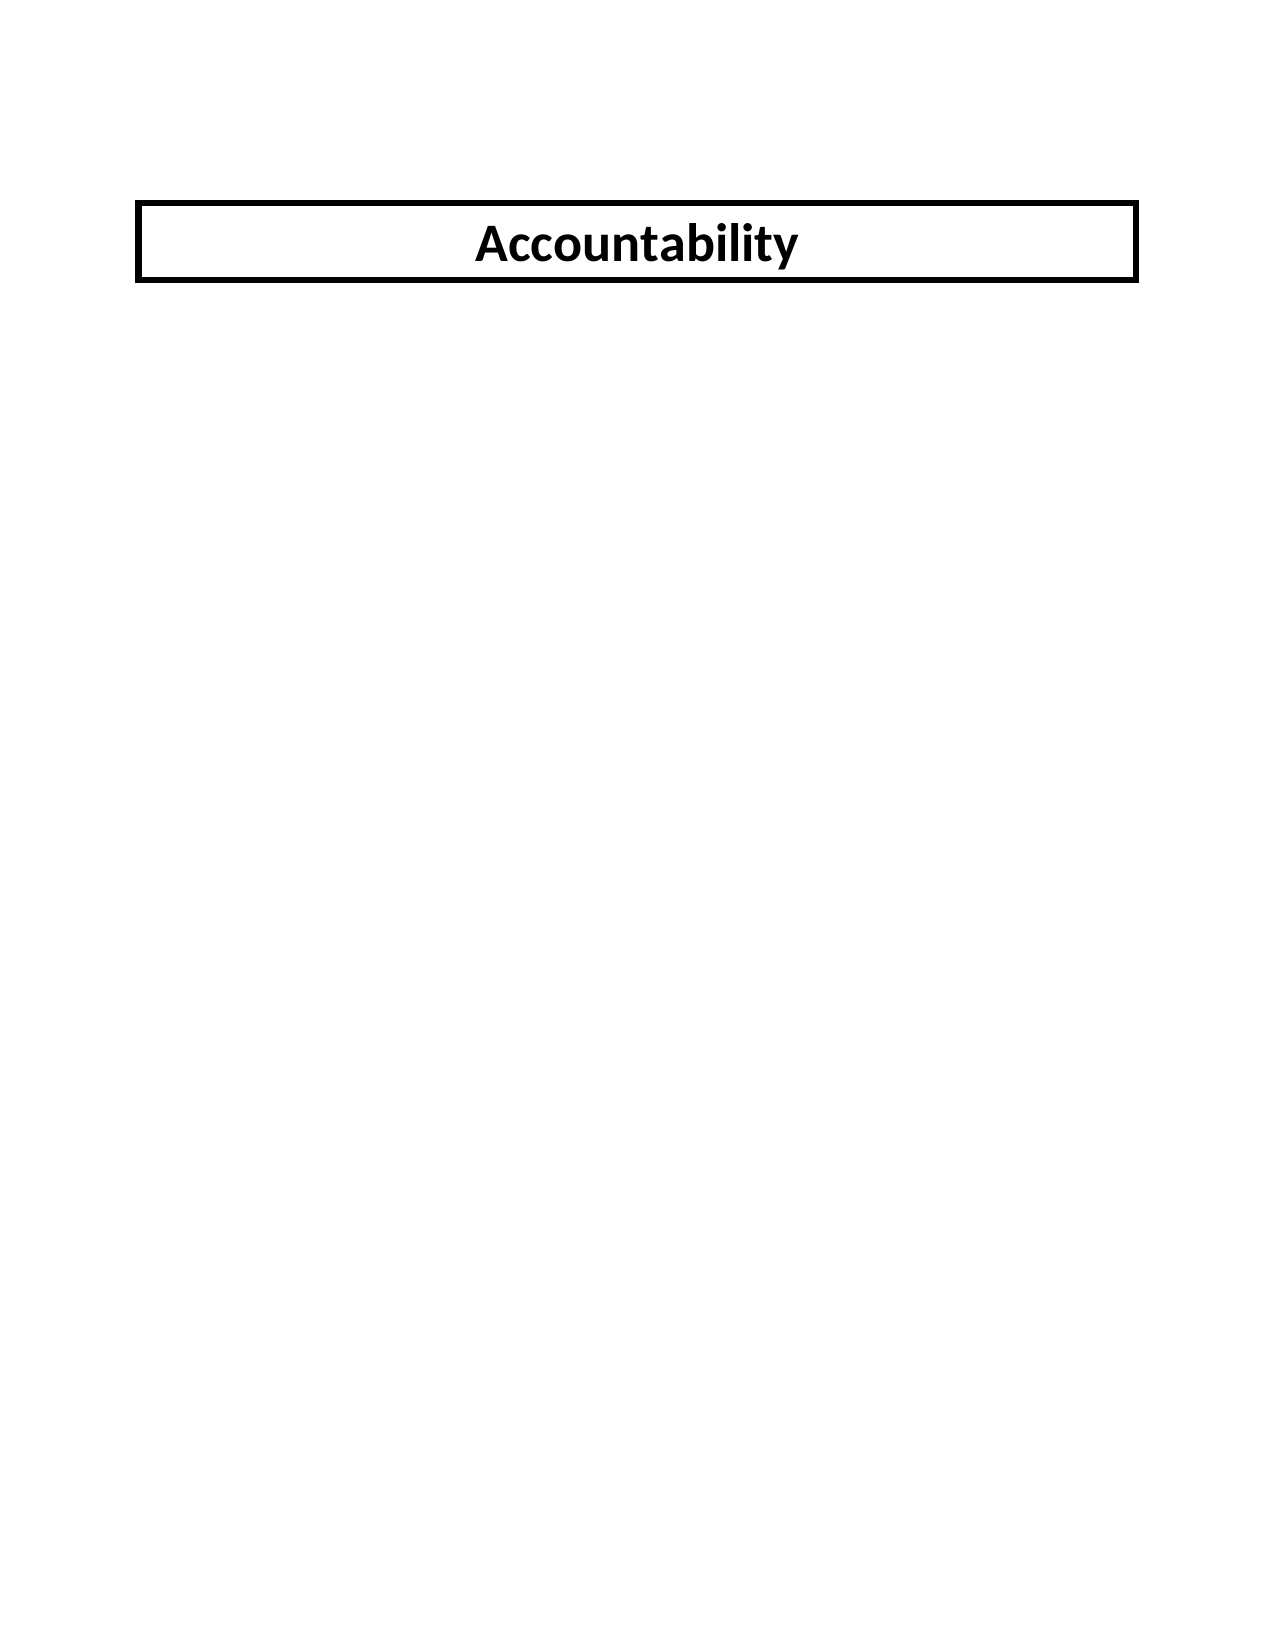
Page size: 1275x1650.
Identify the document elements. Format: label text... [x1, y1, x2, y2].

subtitle Accountability [142, 206, 1133, 277]
